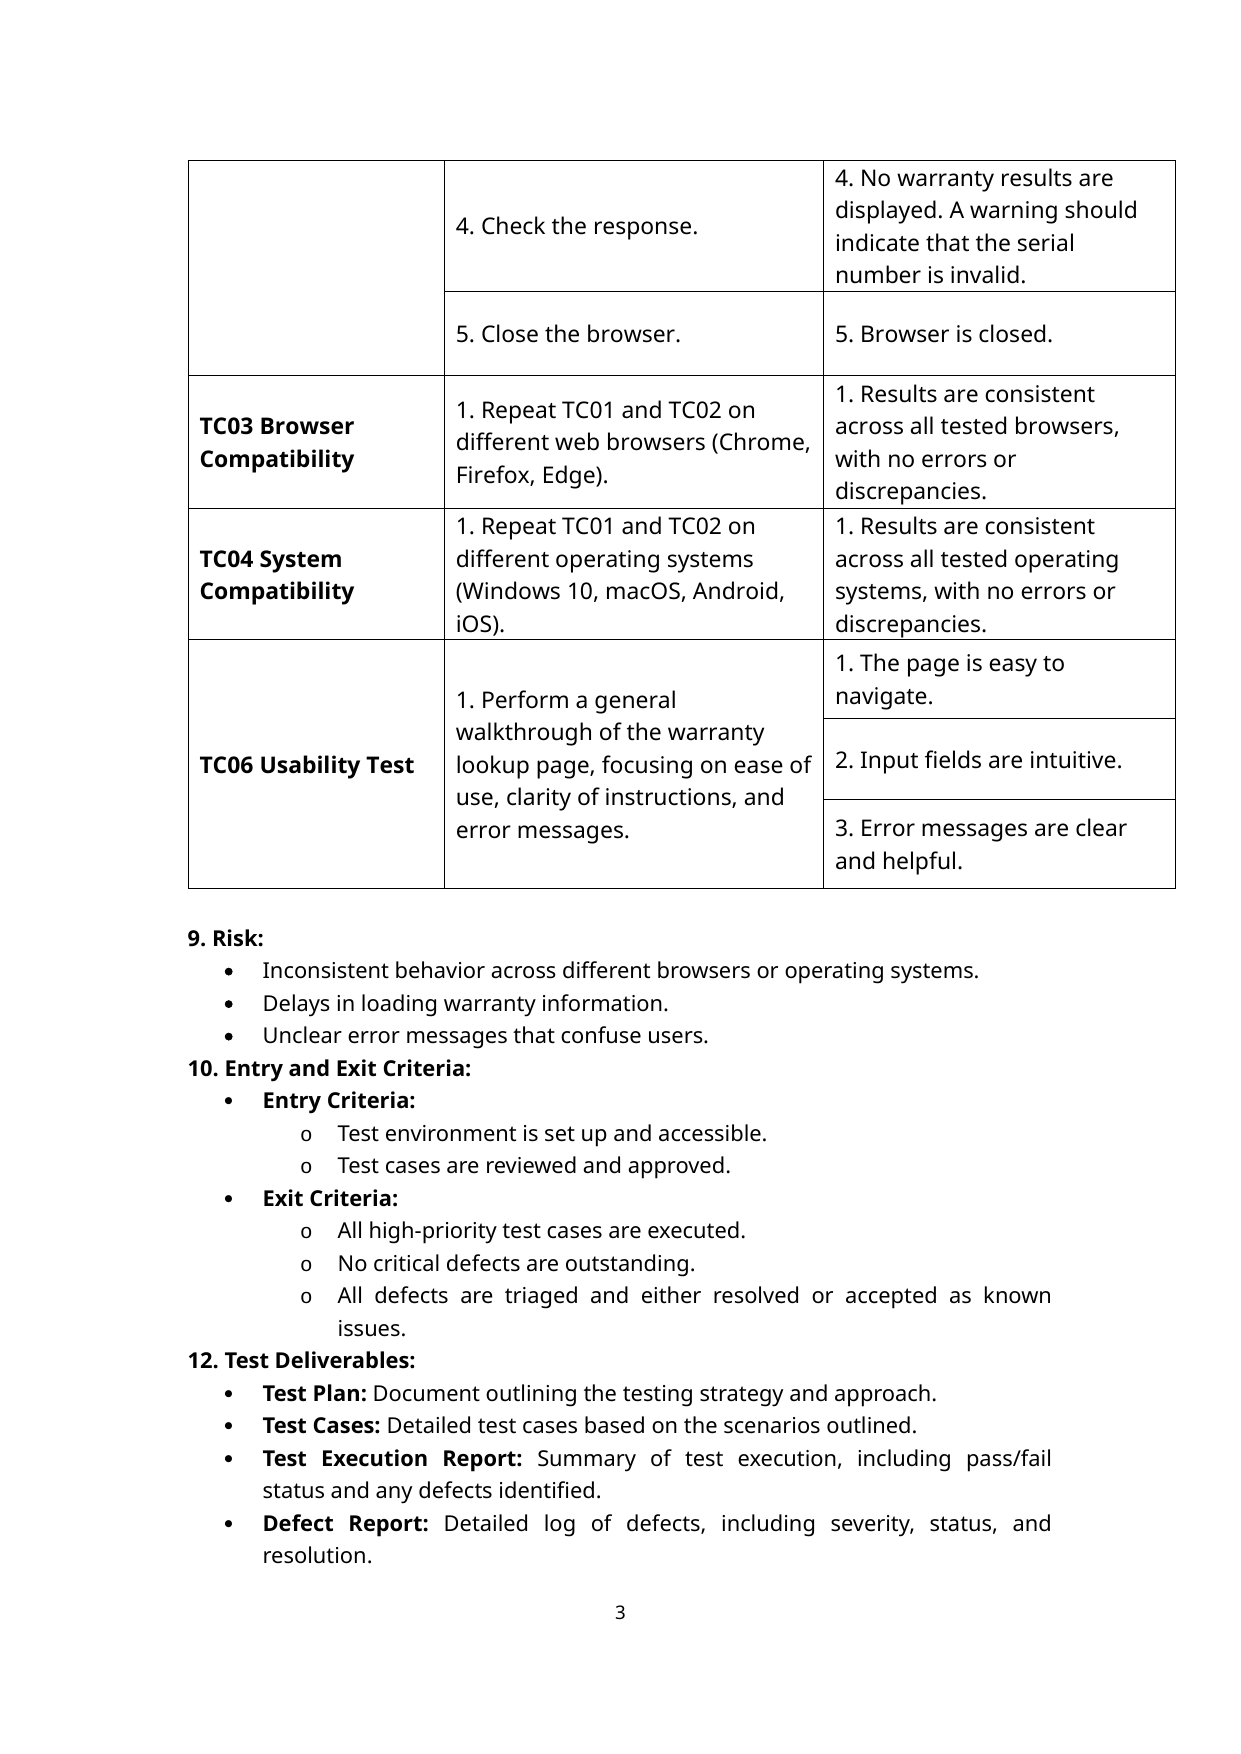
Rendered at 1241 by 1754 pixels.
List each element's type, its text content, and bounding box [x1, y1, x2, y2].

text 10. Entry and Exit Criteria: [187, 1052, 1053, 1084]
list Test environment is set up and accessible. [300, 1117, 1053, 1149]
list Delays in loading warranty information. [225, 987, 1053, 1019]
list All high-priority test cases are executed. [300, 1214, 1053, 1247]
table_cell 4. Check the response. [445, 161, 823, 291]
list All defects are triaged and either resolved or accepted as known issues. [300, 1279, 1053, 1344]
list No critical defects are outstanding. [300, 1247, 1053, 1279]
list Inconsistent behavior across different browsers or operating systems. [225, 954, 1053, 987]
text 9. Risk: [187, 922, 1053, 954]
list Test Execution Report: Summary of test execution, including pass/fail status and any defects identified. [225, 1442, 1053, 1507]
list Test Cases: Detailed test cases based on the scenarios outlined. [225, 1409, 1053, 1442]
list Defect Report: Detailed log of defects, including severity, status, and resolution. [225, 1507, 1053, 1572]
table_cell 1. Repeat TC01 and TC02 on different web browsers (Chrome, Firefox, Edge). [445, 376, 823, 508]
table_cell 5. Close the browser. [445, 292, 823, 374]
list Test cases are reviewed and approved. [300, 1149, 1053, 1182]
table_cell 4. No warranty results are displayed. A warning should indicate that the serial number is invalid. [824, 161, 1175, 291]
table_cell TC06 Usability Test [189, 640, 444, 888]
table_cell 3. Error messages are clear and helpful. [824, 800, 1175, 888]
table_cell 2. Input fields are intuitive. [824, 719, 1175, 799]
list Entry Criteria: [225, 1084, 1053, 1117]
list Exit Criteria: [225, 1182, 1053, 1214]
list Test Plan: Document outlining the testing strategy and approach. [225, 1377, 1053, 1409]
table_cell 1. Repeat TC01 and TC02 on different operating systems (Windows 10, macOS, Android, iOS). [445, 509, 823, 639]
table_cell TC03 Browser Compatibility [189, 376, 444, 508]
table_cell 1. Results are consistent across all tested operating systems, with no errors or discrepancies. [824, 509, 1175, 639]
table_cell 5. Browser is closed. [824, 292, 1175, 374]
text 12. Test Deliverables: [187, 1344, 1053, 1377]
table_cell TC04 System Compatibility [189, 509, 444, 639]
table_cell 1. Perform a general walkthrough of the warranty lookup page, focusing on ease of use, clarity of instructions, and error messages. [445, 640, 823, 888]
table_cell 1. Results are consistent across all tested browsers, with no errors or discrepancies. [824, 376, 1175, 508]
list Unclear error messages that confuse users. [225, 1019, 1053, 1052]
table_cell 1. The page is easy to navigate. [824, 640, 1175, 718]
